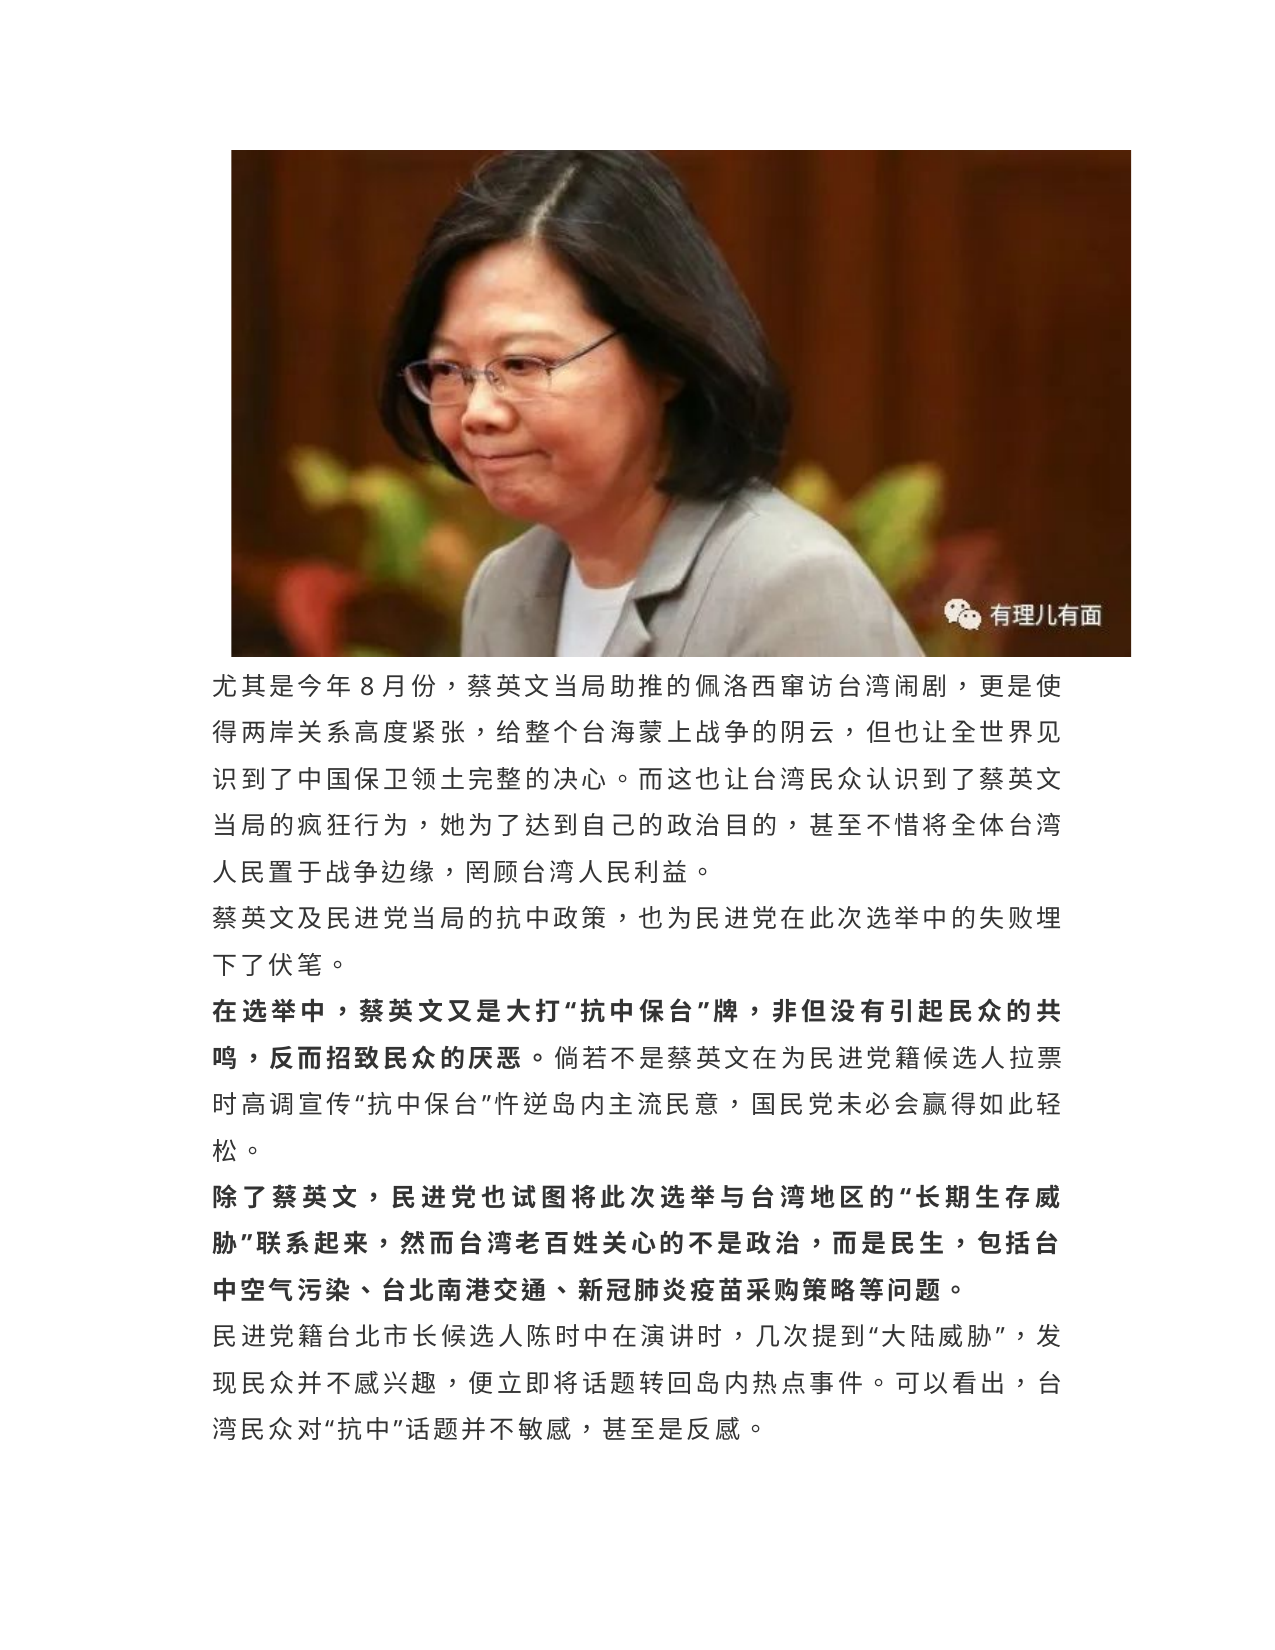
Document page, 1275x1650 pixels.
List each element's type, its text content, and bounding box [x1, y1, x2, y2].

text 蔡英文及民进党当局的抗中政策，也为民进党在此次选举中的失败埋下了伏笔。 [212, 888, 1062, 981]
picture [231, 150, 1132, 657]
text 民进党籍台北市长候选人陈时中在演讲时，几次提到“大陆威胁”，发现民众并不感兴趣，便立即将话题转回岛内热点事件。可以看出，台湾民众对“抗中”话题并不敏感，甚至是反感。 [212, 1307, 1062, 1446]
text 除了蔡英文，民进党也试图将此次选举与台湾地区的“长期生存威胁”联系起来，然而台湾老百姓关心的不是政治，而是民生，包括台中空气污染、台北南港交通、新冠肺炎疫苗采购策略等问题。 [212, 1167, 1062, 1307]
text 在选举中，蔡英文又是大打“抗中保台”牌，非但没有引起民众的共鸣，反而招致民众的厌恶。倘若不是蔡英文在为民进党籍候选人拉票时高调宣传“抗中保台”忤逆岛内主流民意，国民党未必会赢得如此轻松。 [212, 981, 1062, 1167]
text 尤其是今年8月份，蔡英文当局助推的佩洛西窜访台湾闹剧，更是使得两岸关系高度紧张，给整个台海蒙上战争的阴云，但也让全世界见识到了中国保卫领土完整的决心。而这也让台湾民众认识到了蔡英文当局的疯狂行为，她为了达到自己的政治目的，甚至不惜将全体台湾人民置于战争边缘，罔顾台湾人民利益。 [212, 656, 1062, 888]
